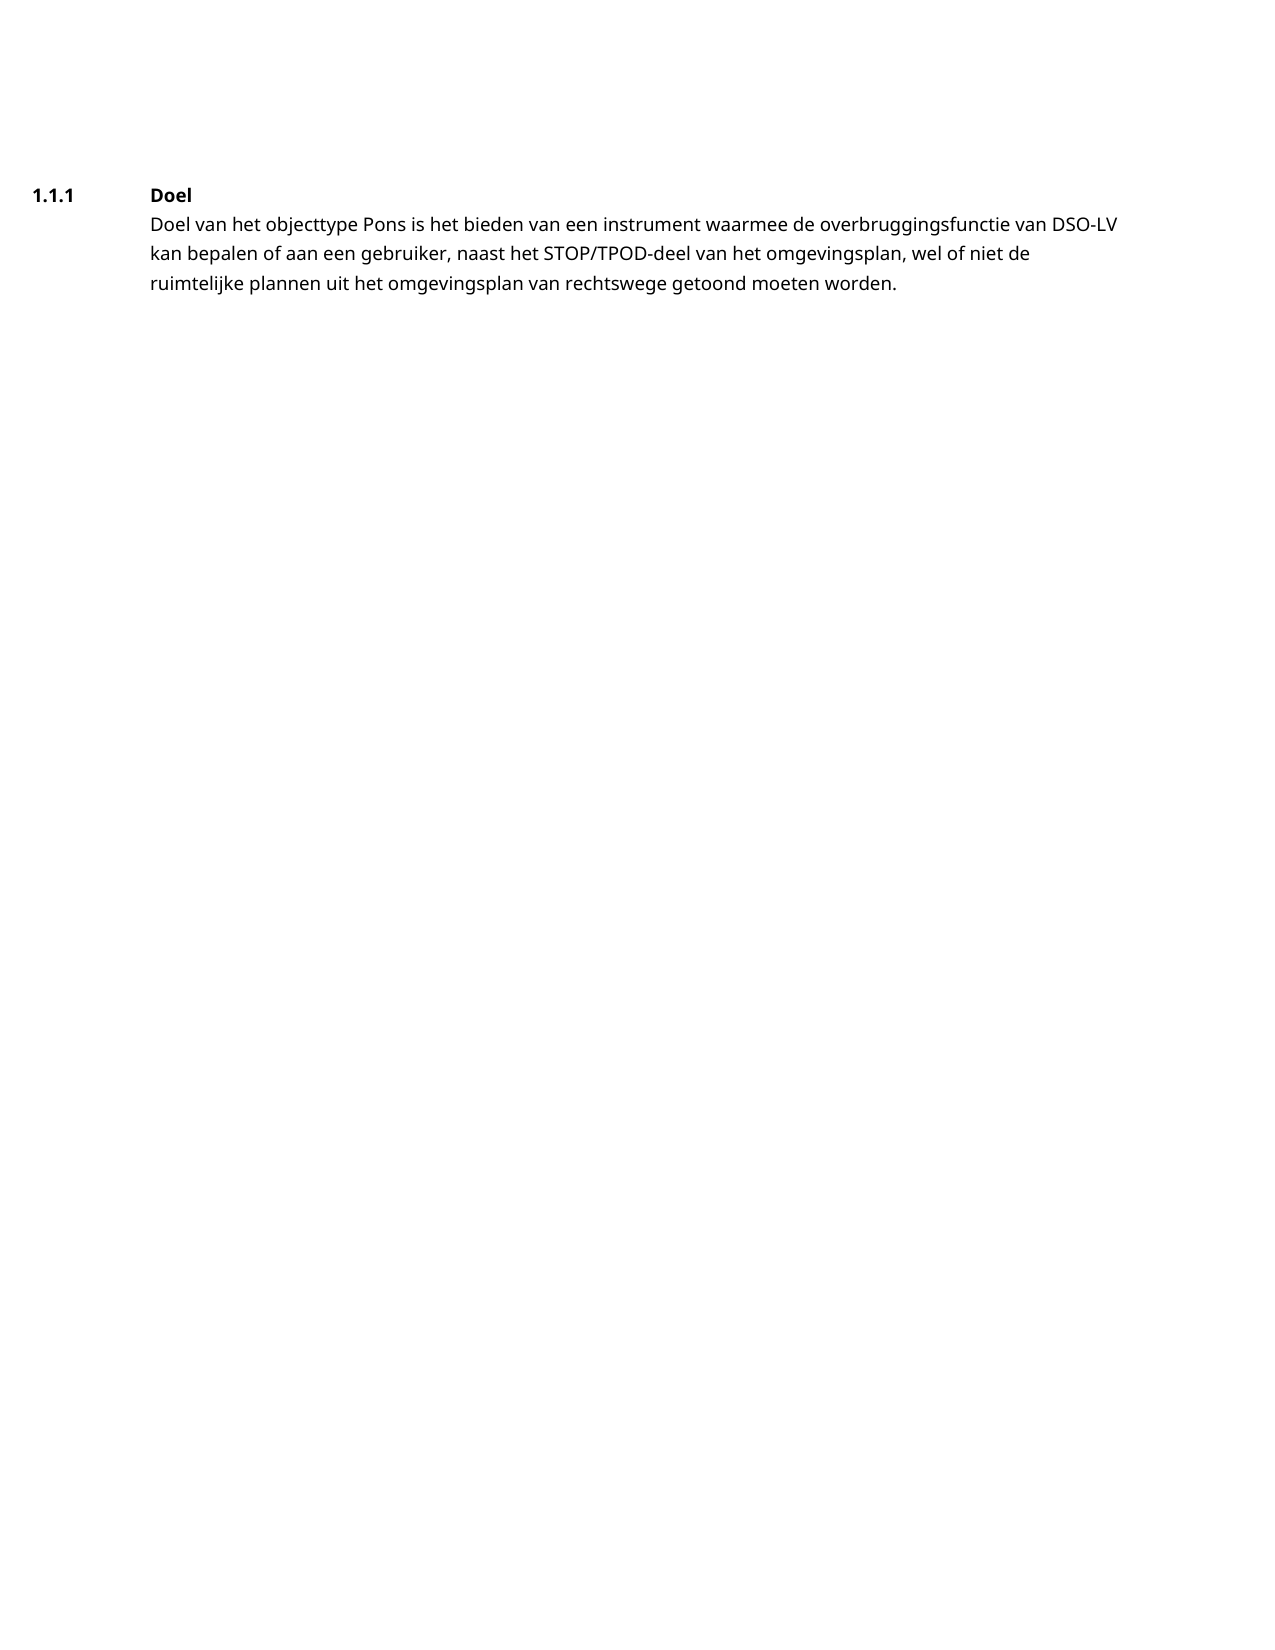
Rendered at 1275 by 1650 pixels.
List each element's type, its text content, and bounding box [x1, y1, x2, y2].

subtitle Doel [32, 179, 1125, 208]
text Doel van het objecttype Pons is het bieden van een instrument waarmee de overbruggingsfunctie van DSO-LV kan bepalen of aan een gebruiker, naast het STOP/TPOD-deel van het omgevingsplan, wel of niet de ruimtelijke plannen uit het omgevingsplan van rechtswege getoond moeten worden. [150, 208, 1125, 296]
